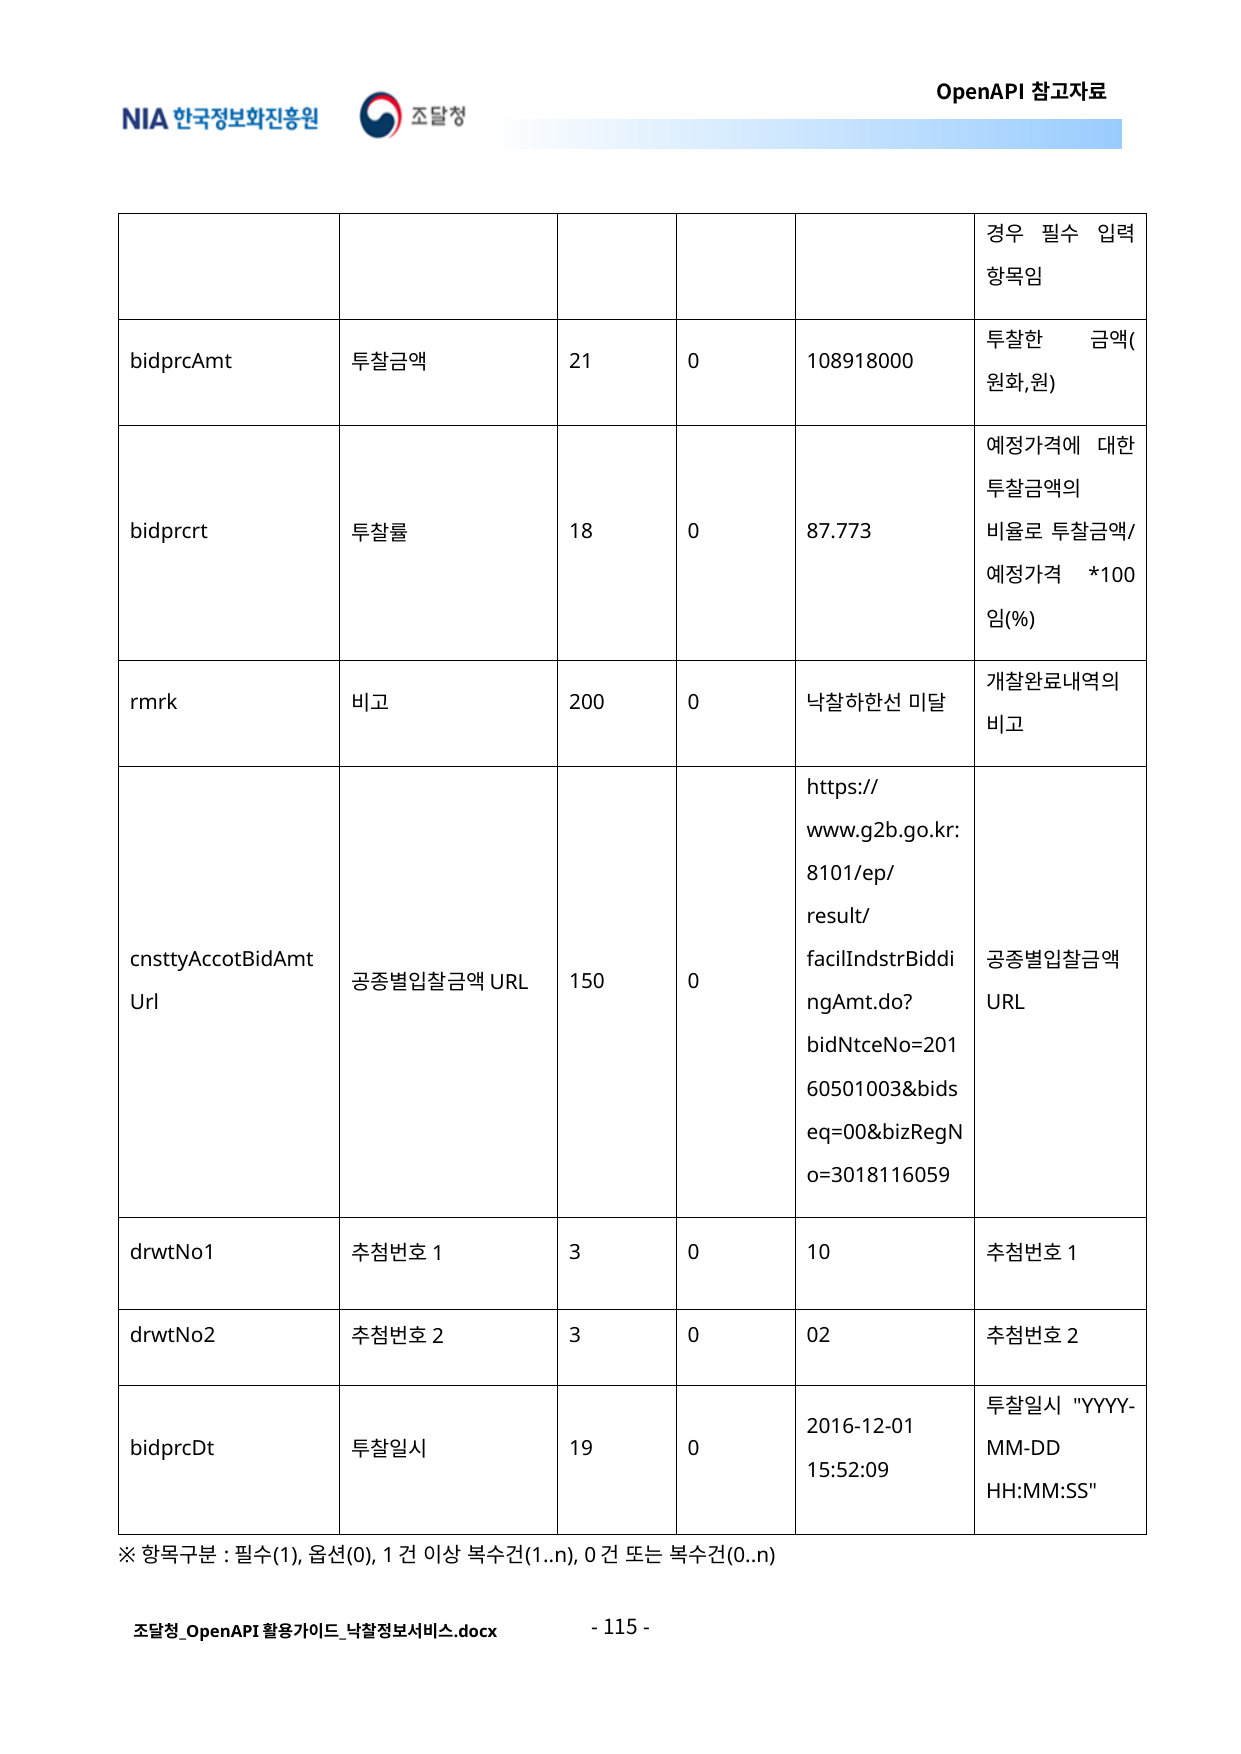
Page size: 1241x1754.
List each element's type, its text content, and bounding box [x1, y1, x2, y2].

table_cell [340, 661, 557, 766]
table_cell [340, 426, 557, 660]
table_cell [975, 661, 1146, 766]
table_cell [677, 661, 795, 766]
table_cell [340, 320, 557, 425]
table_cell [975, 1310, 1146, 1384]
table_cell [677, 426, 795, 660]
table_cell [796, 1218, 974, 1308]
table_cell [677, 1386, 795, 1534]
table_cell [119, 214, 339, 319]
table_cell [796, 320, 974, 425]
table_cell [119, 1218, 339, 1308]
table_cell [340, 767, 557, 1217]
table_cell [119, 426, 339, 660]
picture [118, 88, 472, 145]
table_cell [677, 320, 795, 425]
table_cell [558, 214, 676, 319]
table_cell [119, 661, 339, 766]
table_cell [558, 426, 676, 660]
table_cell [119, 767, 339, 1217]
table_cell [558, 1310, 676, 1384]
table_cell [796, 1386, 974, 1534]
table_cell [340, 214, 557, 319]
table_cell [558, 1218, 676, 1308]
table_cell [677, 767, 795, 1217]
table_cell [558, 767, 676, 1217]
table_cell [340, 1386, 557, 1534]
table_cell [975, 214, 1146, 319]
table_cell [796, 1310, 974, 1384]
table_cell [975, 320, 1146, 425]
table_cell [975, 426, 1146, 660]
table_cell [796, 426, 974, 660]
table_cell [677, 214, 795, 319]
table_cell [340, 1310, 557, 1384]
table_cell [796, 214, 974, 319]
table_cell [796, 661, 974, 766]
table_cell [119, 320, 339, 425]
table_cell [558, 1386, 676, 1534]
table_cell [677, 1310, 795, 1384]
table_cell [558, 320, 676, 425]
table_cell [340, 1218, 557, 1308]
text ※ 항목구분 : 필수(1), 옵션(0), 1건 이상 복수건(1..n), 0건 또는 복수건(0..n) [118, 1535, 1122, 1572]
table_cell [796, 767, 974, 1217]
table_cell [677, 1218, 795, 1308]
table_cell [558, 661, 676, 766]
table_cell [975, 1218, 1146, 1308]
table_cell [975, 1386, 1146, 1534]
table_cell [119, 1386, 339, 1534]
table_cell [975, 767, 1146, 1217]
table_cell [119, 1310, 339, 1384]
